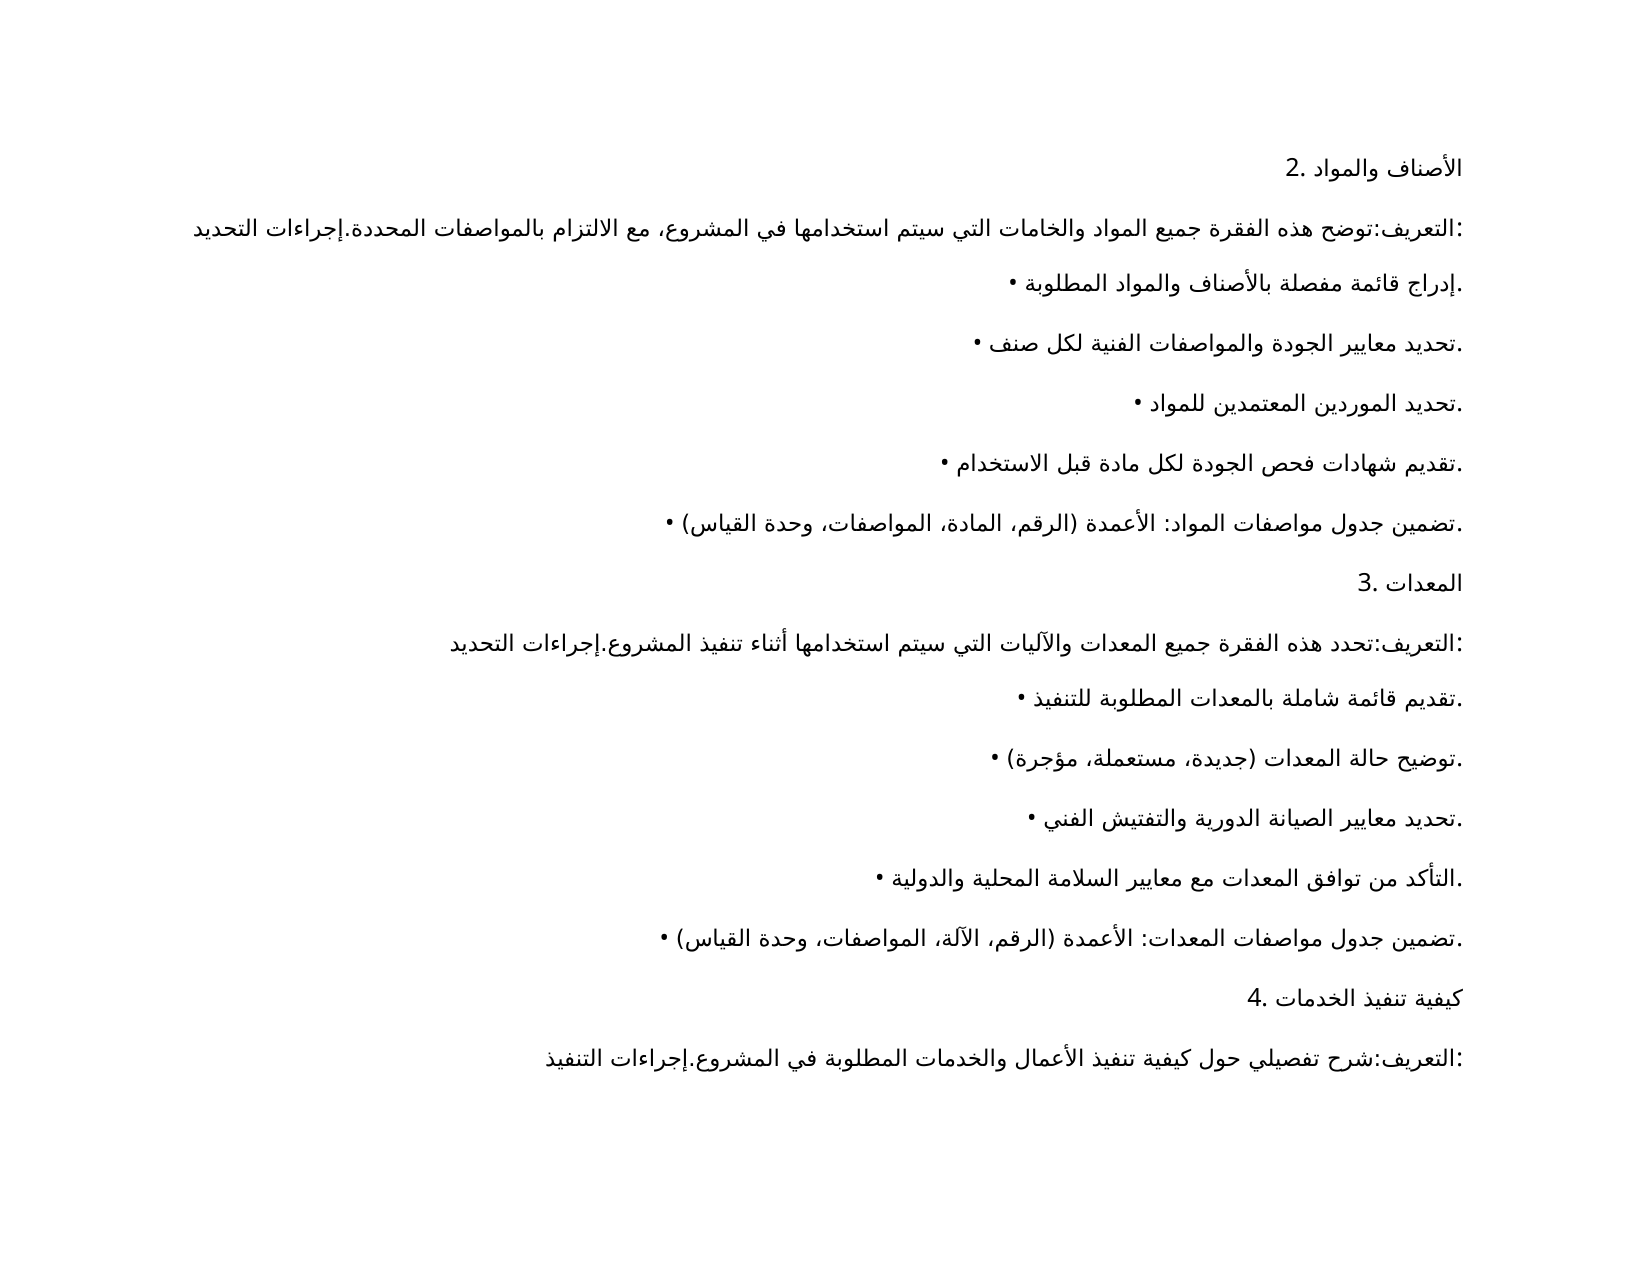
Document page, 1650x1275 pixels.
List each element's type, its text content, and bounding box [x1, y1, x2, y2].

text 3. المعدات [212, 565, 1462, 599]
text • تضمين جدول مواصفات المواد: الأعمدة (الرقم، المادة، المواصفات، وحدة القياس). [212, 505, 1462, 539]
text التعريف:تحدد هذه الفقرة جميع المعدات والآليات التي سيتم استخدامها أثناء تنفيذ المشروع.إجراءات التحديد: [187, 625, 1462, 659]
text 2. الأصناف والمواد [212, 150, 1462, 184]
text التعريف:شرح تفصيلي حول كيفية تنفيذ الأعمال والخدمات المطلوبة في المشروع.إجراءات التنفيذ: [187, 1040, 1462, 1074]
text • إدراج قائمة مفصلة بالأصناف والمواد المطلوبة. [212, 265, 1462, 299]
text • تحديد معايير الصيانة الدورية والتفتيش الفني. [212, 800, 1462, 834]
text • تقديم شهادات فحص الجودة لكل مادة قبل الاستخدام. [212, 445, 1462, 479]
text • تضمين جدول مواصفات المعدات: الأعمدة (الرقم، الآلة، المواصفات، وحدة القياس). [212, 920, 1462, 954]
text 4. كيفية تنفيذ الخدمات [212, 980, 1462, 1014]
text • توضيح حالة المعدات (جديدة، مستعملة، مؤجرة). [212, 740, 1462, 774]
text التعريف:توضح هذه الفقرة جميع المواد والخامات التي سيتم استخدامها في المشروع، مع الالتزام بالمواصفات المحددة.إجراءات التحديد: [187, 210, 1462, 244]
text • تحديد معايير الجودة والمواصفات الفنية لكل صنف. [212, 325, 1462, 359]
text • التأكد من توافق المعدات مع معايير السلامة المحلية والدولية. [212, 860, 1462, 894]
text • تقديم قائمة شاملة بالمعدات المطلوبة للتنفيذ. [212, 680, 1462, 714]
text • تحديد الموردين المعتمدين للمواد. [212, 385, 1462, 419]
